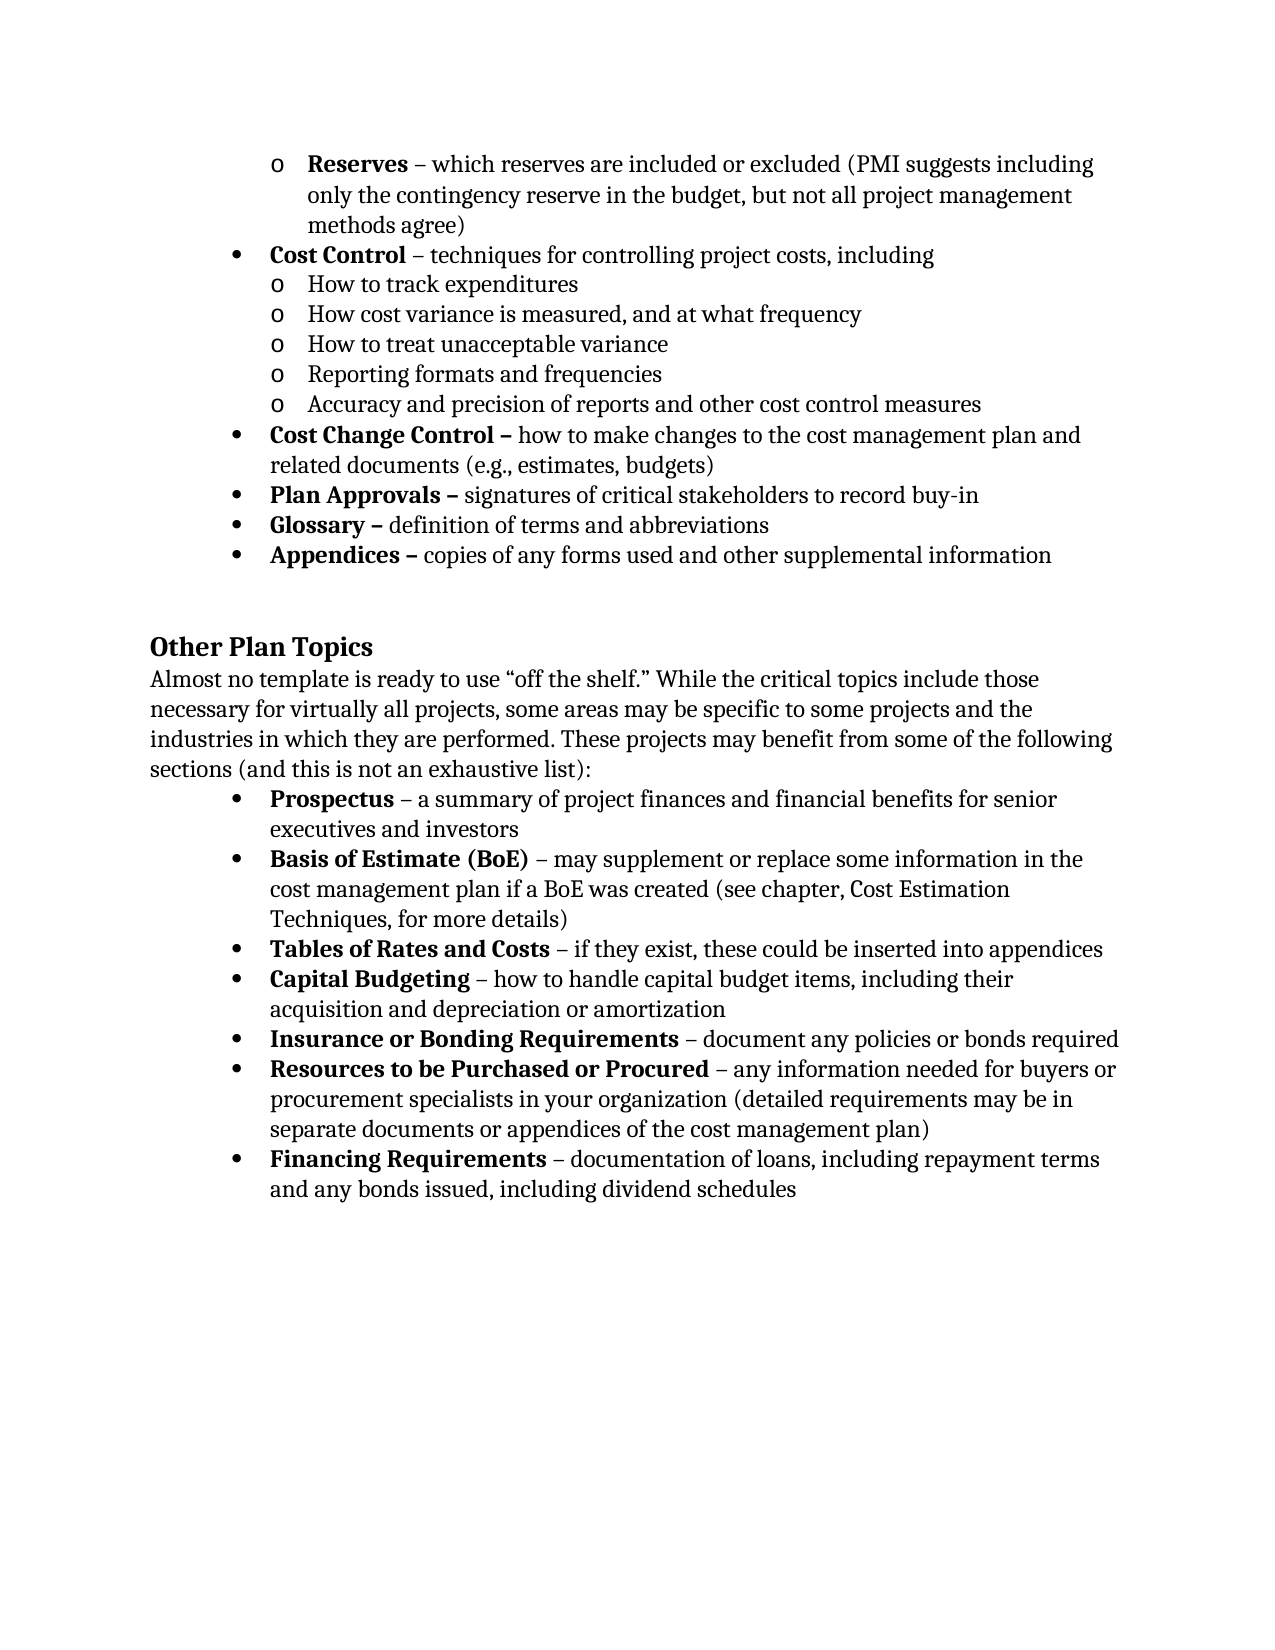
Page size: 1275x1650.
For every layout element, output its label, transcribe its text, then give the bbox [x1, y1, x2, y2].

list Insurance or Bonding Requirements – document any policies or bonds required [232, 1024, 1125, 1054]
list Cost Control – techniques for controlling project costs, including [232, 240, 1125, 270]
list Prospectus – a summary of project finances and financial benefits for senior executives and investors [232, 784, 1125, 844]
list Reserves – which reserves are included or excluded (PMI suggests including only the contingency reserve in the budget, but not all project management methods agree) [270, 150, 1125, 240]
subtitle Other Plan Topics [150, 630, 1125, 664]
list Reporting formats and frequencies [270, 360, 1125, 390]
list Basis of Estimate (BoE) – may supplement or replace some information in the cost management plan if a BoE was created (see chapter, Cost Estimation Techniques, for more details) [232, 844, 1125, 934]
list Cost Change Control – how to make changes to the cost management plan and related documents (e.g., estimates, budgets) [232, 420, 1125, 480]
list How to track expenditures [270, 270, 1125, 300]
list Financing Requirements – documentation of loans, including repayment terms and any bonds issued, including dividend schedules [232, 1144, 1125, 1204]
list Capital Budgeting – how to handle capital budget items, including their acquisition and depreciation or amortization [232, 964, 1125, 1024]
list How to treat unacceptable variance [270, 330, 1125, 360]
list Accuracy and precision of reports and other cost control measures [270, 390, 1125, 420]
list Resources to be Purchased or Procured – any information needed for buyers or procurement specialists in your organization (detailed requirements may be in separate documents or appendices of the cost management plan) [232, 1054, 1125, 1144]
list Plan Approvals – signatures of critical stakeholders to record buy-in [232, 480, 1125, 510]
text Almost no template is ready to use “off the shelf.” While the critical topics include those necessary for virtually all projects, some areas may be specific to some projects and the industries in which they are performed. These projects may benefit from some of the following sections (and this is not an exhaustive list): [150, 664, 1125, 784]
list How cost variance is measured, and at what frequency [270, 300, 1125, 330]
list Glossary – definition of terms and abbreviations [232, 510, 1125, 540]
list Appendices – copies of any forms used and other supplemental information [232, 540, 1125, 570]
list Tables of Rates and Costs – if they exist, these could be inserted into appendices [232, 934, 1125, 964]
